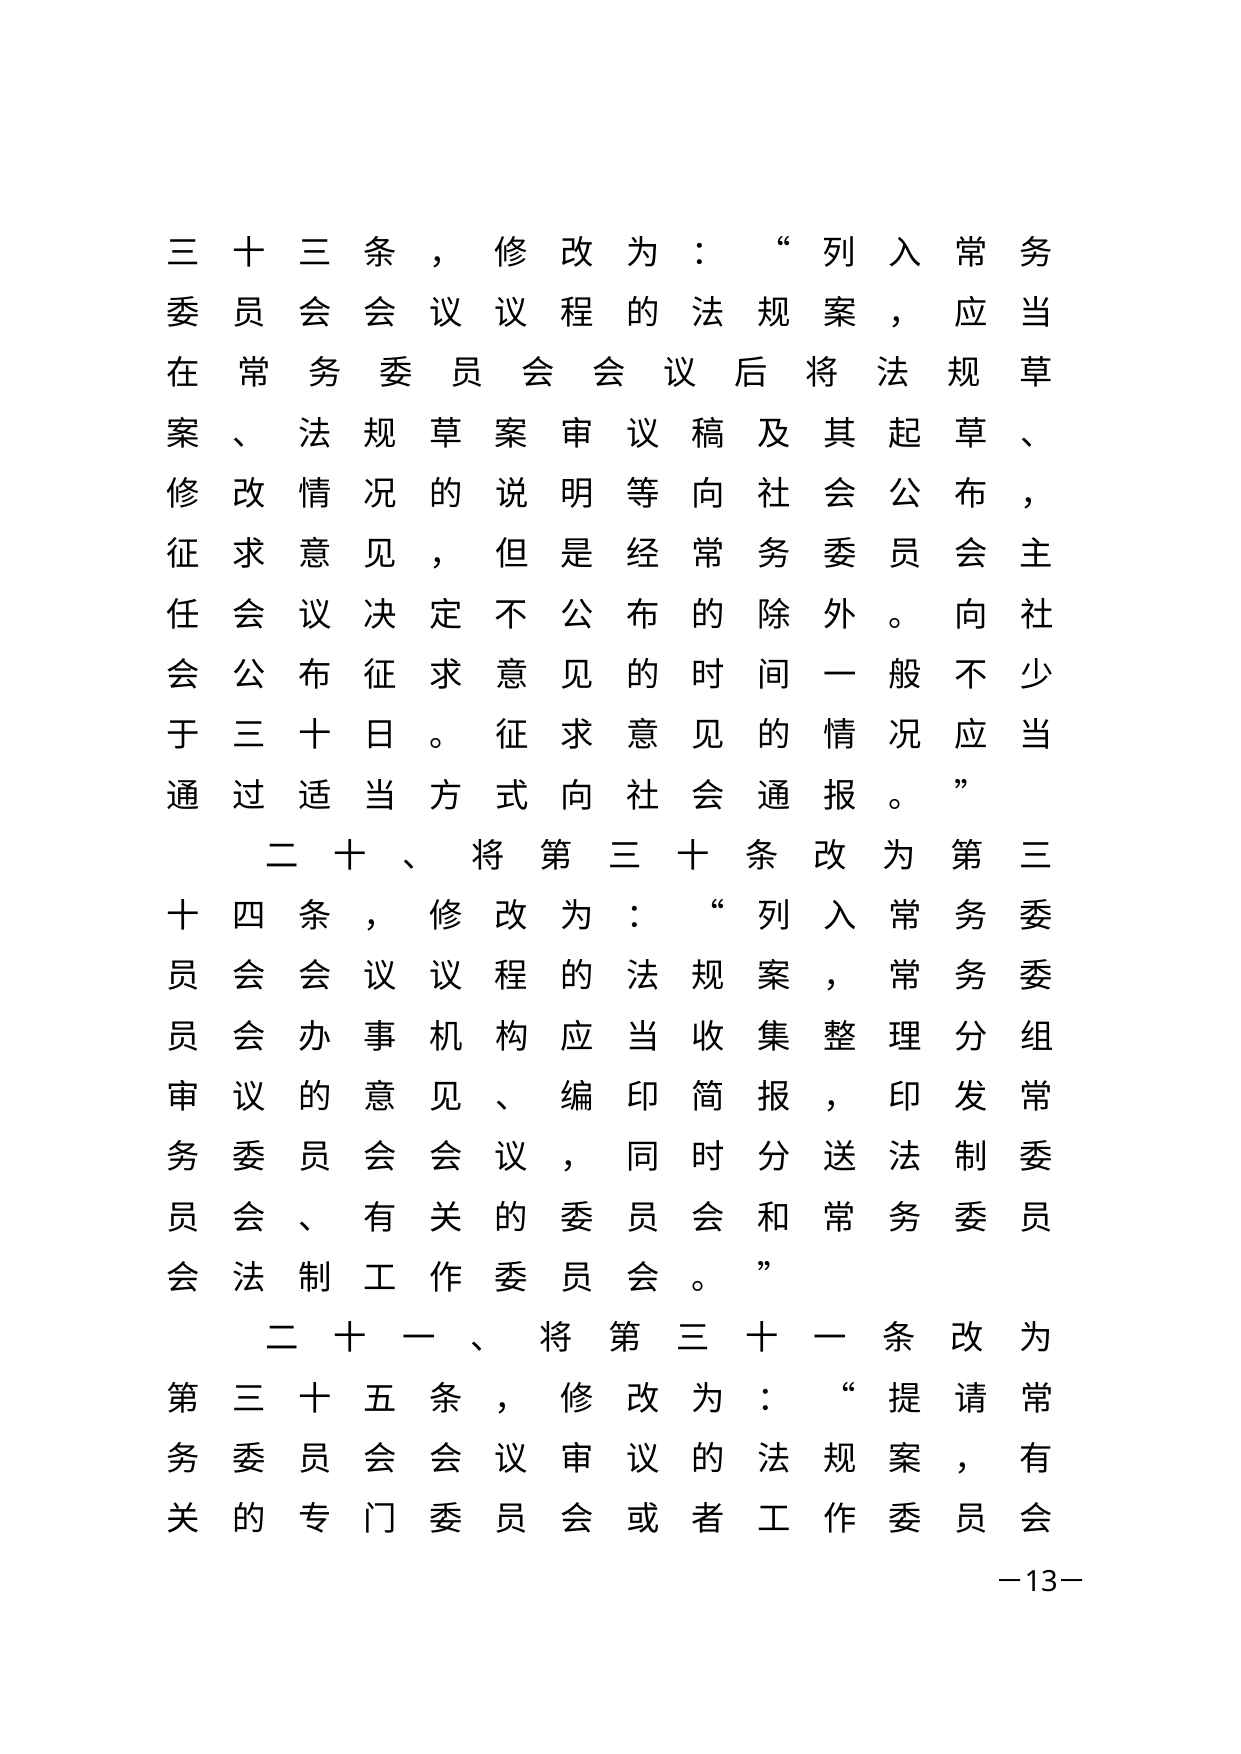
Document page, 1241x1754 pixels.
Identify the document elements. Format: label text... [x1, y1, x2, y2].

list 二十、将第三十条改为第三十四条，修改为：“列入常务委员会会议议程的法规案，常务委员会办事机构应当收集整理分组审议的意见、编印简报，印发常务委员会会议，同时分送法制委员会、有关的委员会和常务委员会法制工作委员会。” [167, 823, 1085, 1305]
list 二十一、将第三十一条改为第三十五条，修改为：“提请常务委员会会议审议的法规案，有关的专门委员会或者工作委员会可以对法规草案中主要制度规范的可行性、法规出台时机、法规实施的社会效果和可能出现的问题等进行评估。评估情况在有关委员会的审议、审查报告中予以说明。” [167, 1305, 1085, 1546]
